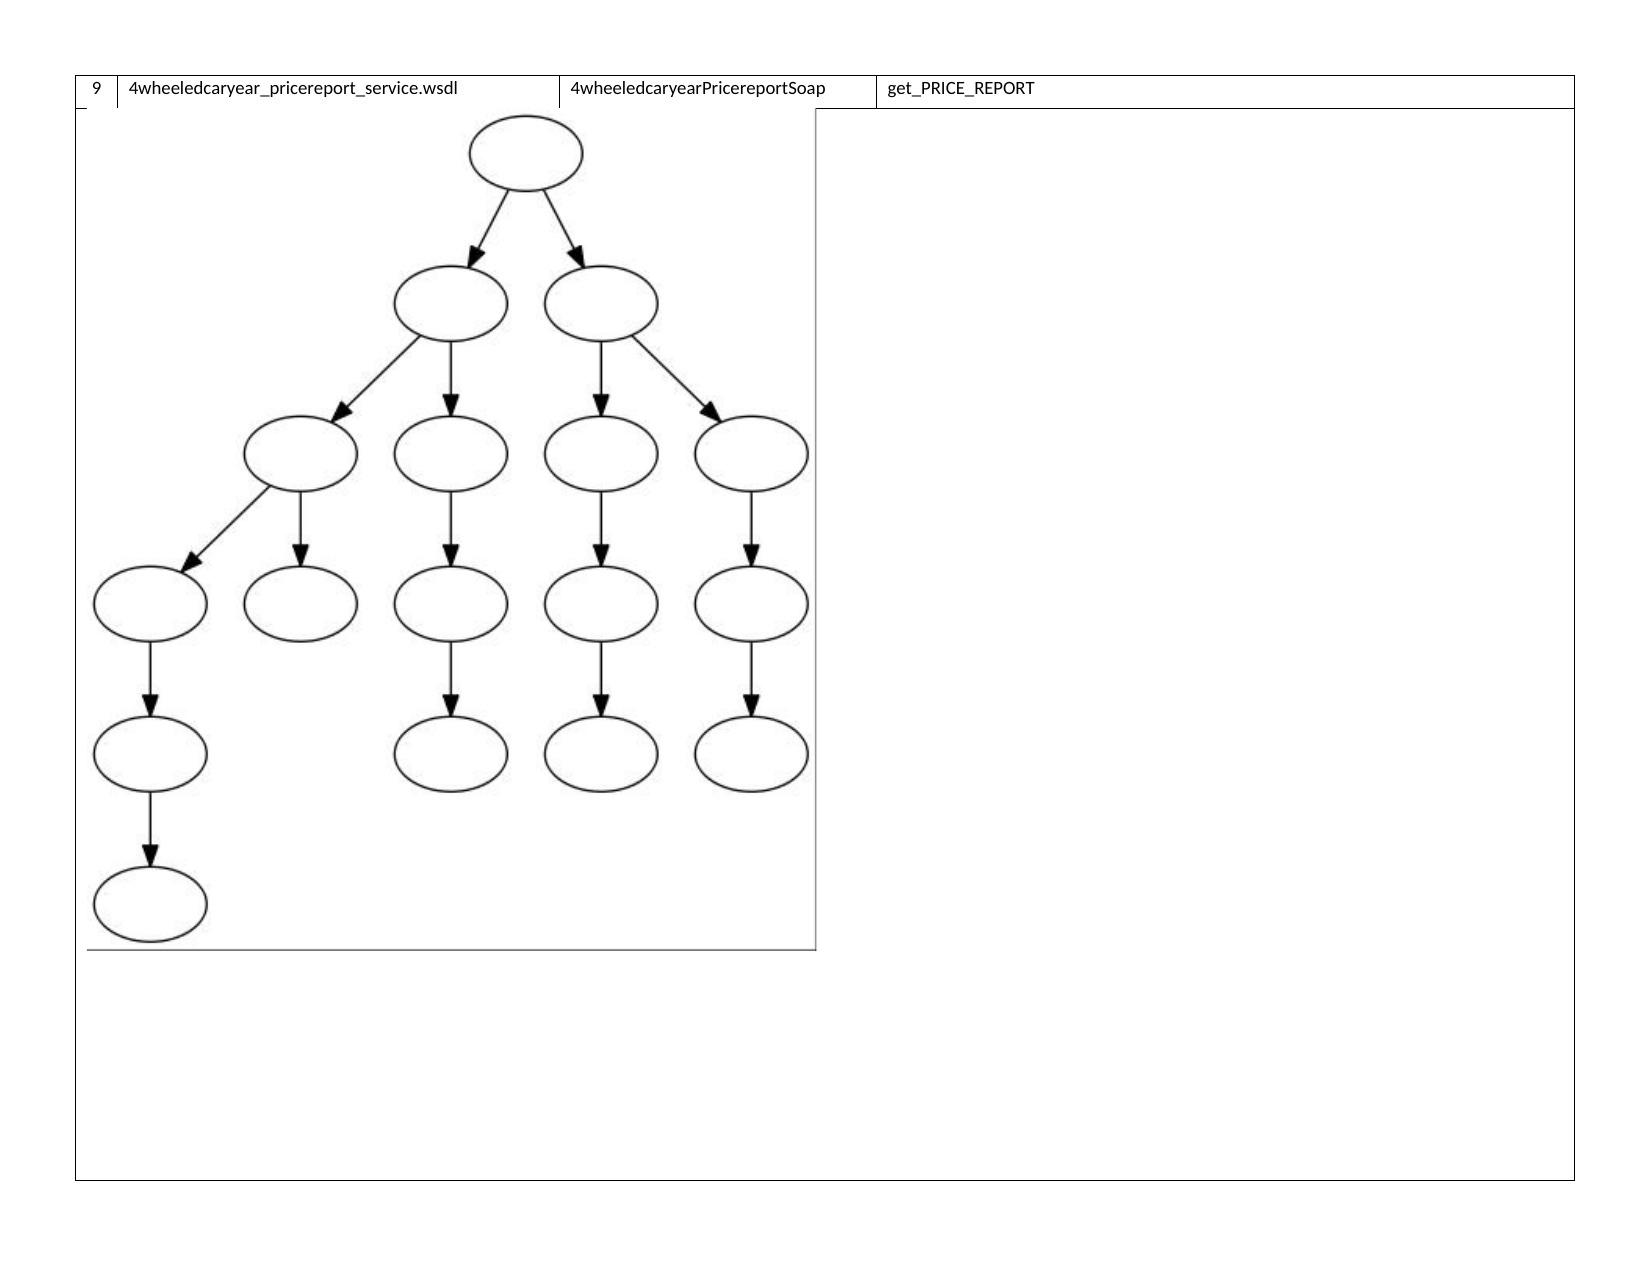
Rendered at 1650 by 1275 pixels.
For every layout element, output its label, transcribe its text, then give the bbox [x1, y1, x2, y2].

table_cell 4wheeledcaryearPricereportSoap [560, 76, 876, 108]
table_cell 4wheeledcaryear_pricereport_service.wsdl [118, 76, 559, 108]
picture [86, 108, 817, 951]
table_cell [76, 109, 1574, 1180]
table_cell 9 [76, 76, 117, 108]
table_cell get_PRICE_REPORT [877, 76, 1574, 108]
